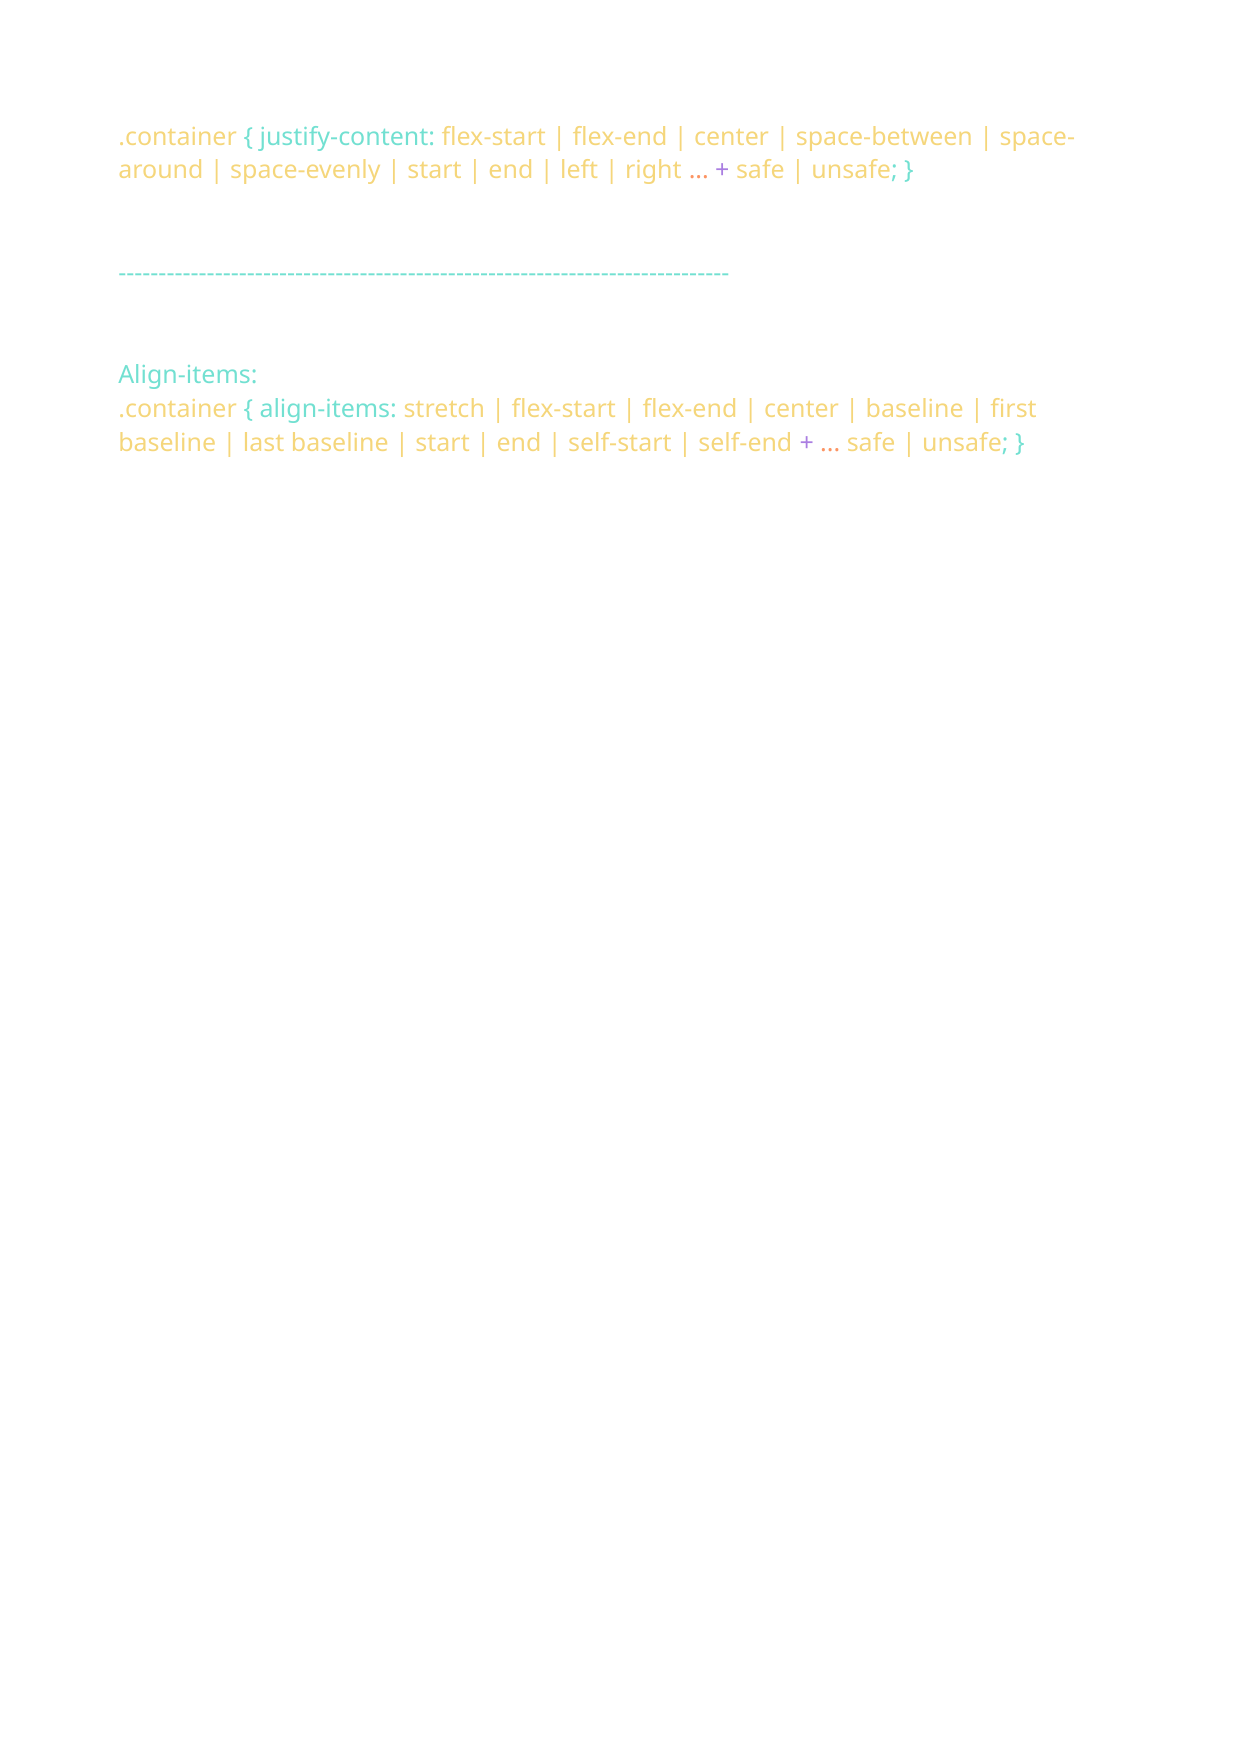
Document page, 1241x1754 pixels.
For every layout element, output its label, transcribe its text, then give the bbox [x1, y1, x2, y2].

text Align-items: [118, 357, 1122, 391]
text .container { align-items: stretch | flex-start | flex-end | center | baseline | first baseline | last baseline | start | end | self-start | self-end + ... safe | unsafe; } [118, 391, 1122, 459]
text ---------------------------------------------------------------------------- [118, 254, 1122, 288]
text .container { justify-content: flex-start | flex-end | center | space-between | space-around | space-evenly | start | end | left | right ... + safe | unsafe; } [118, 118, 1122, 186]
